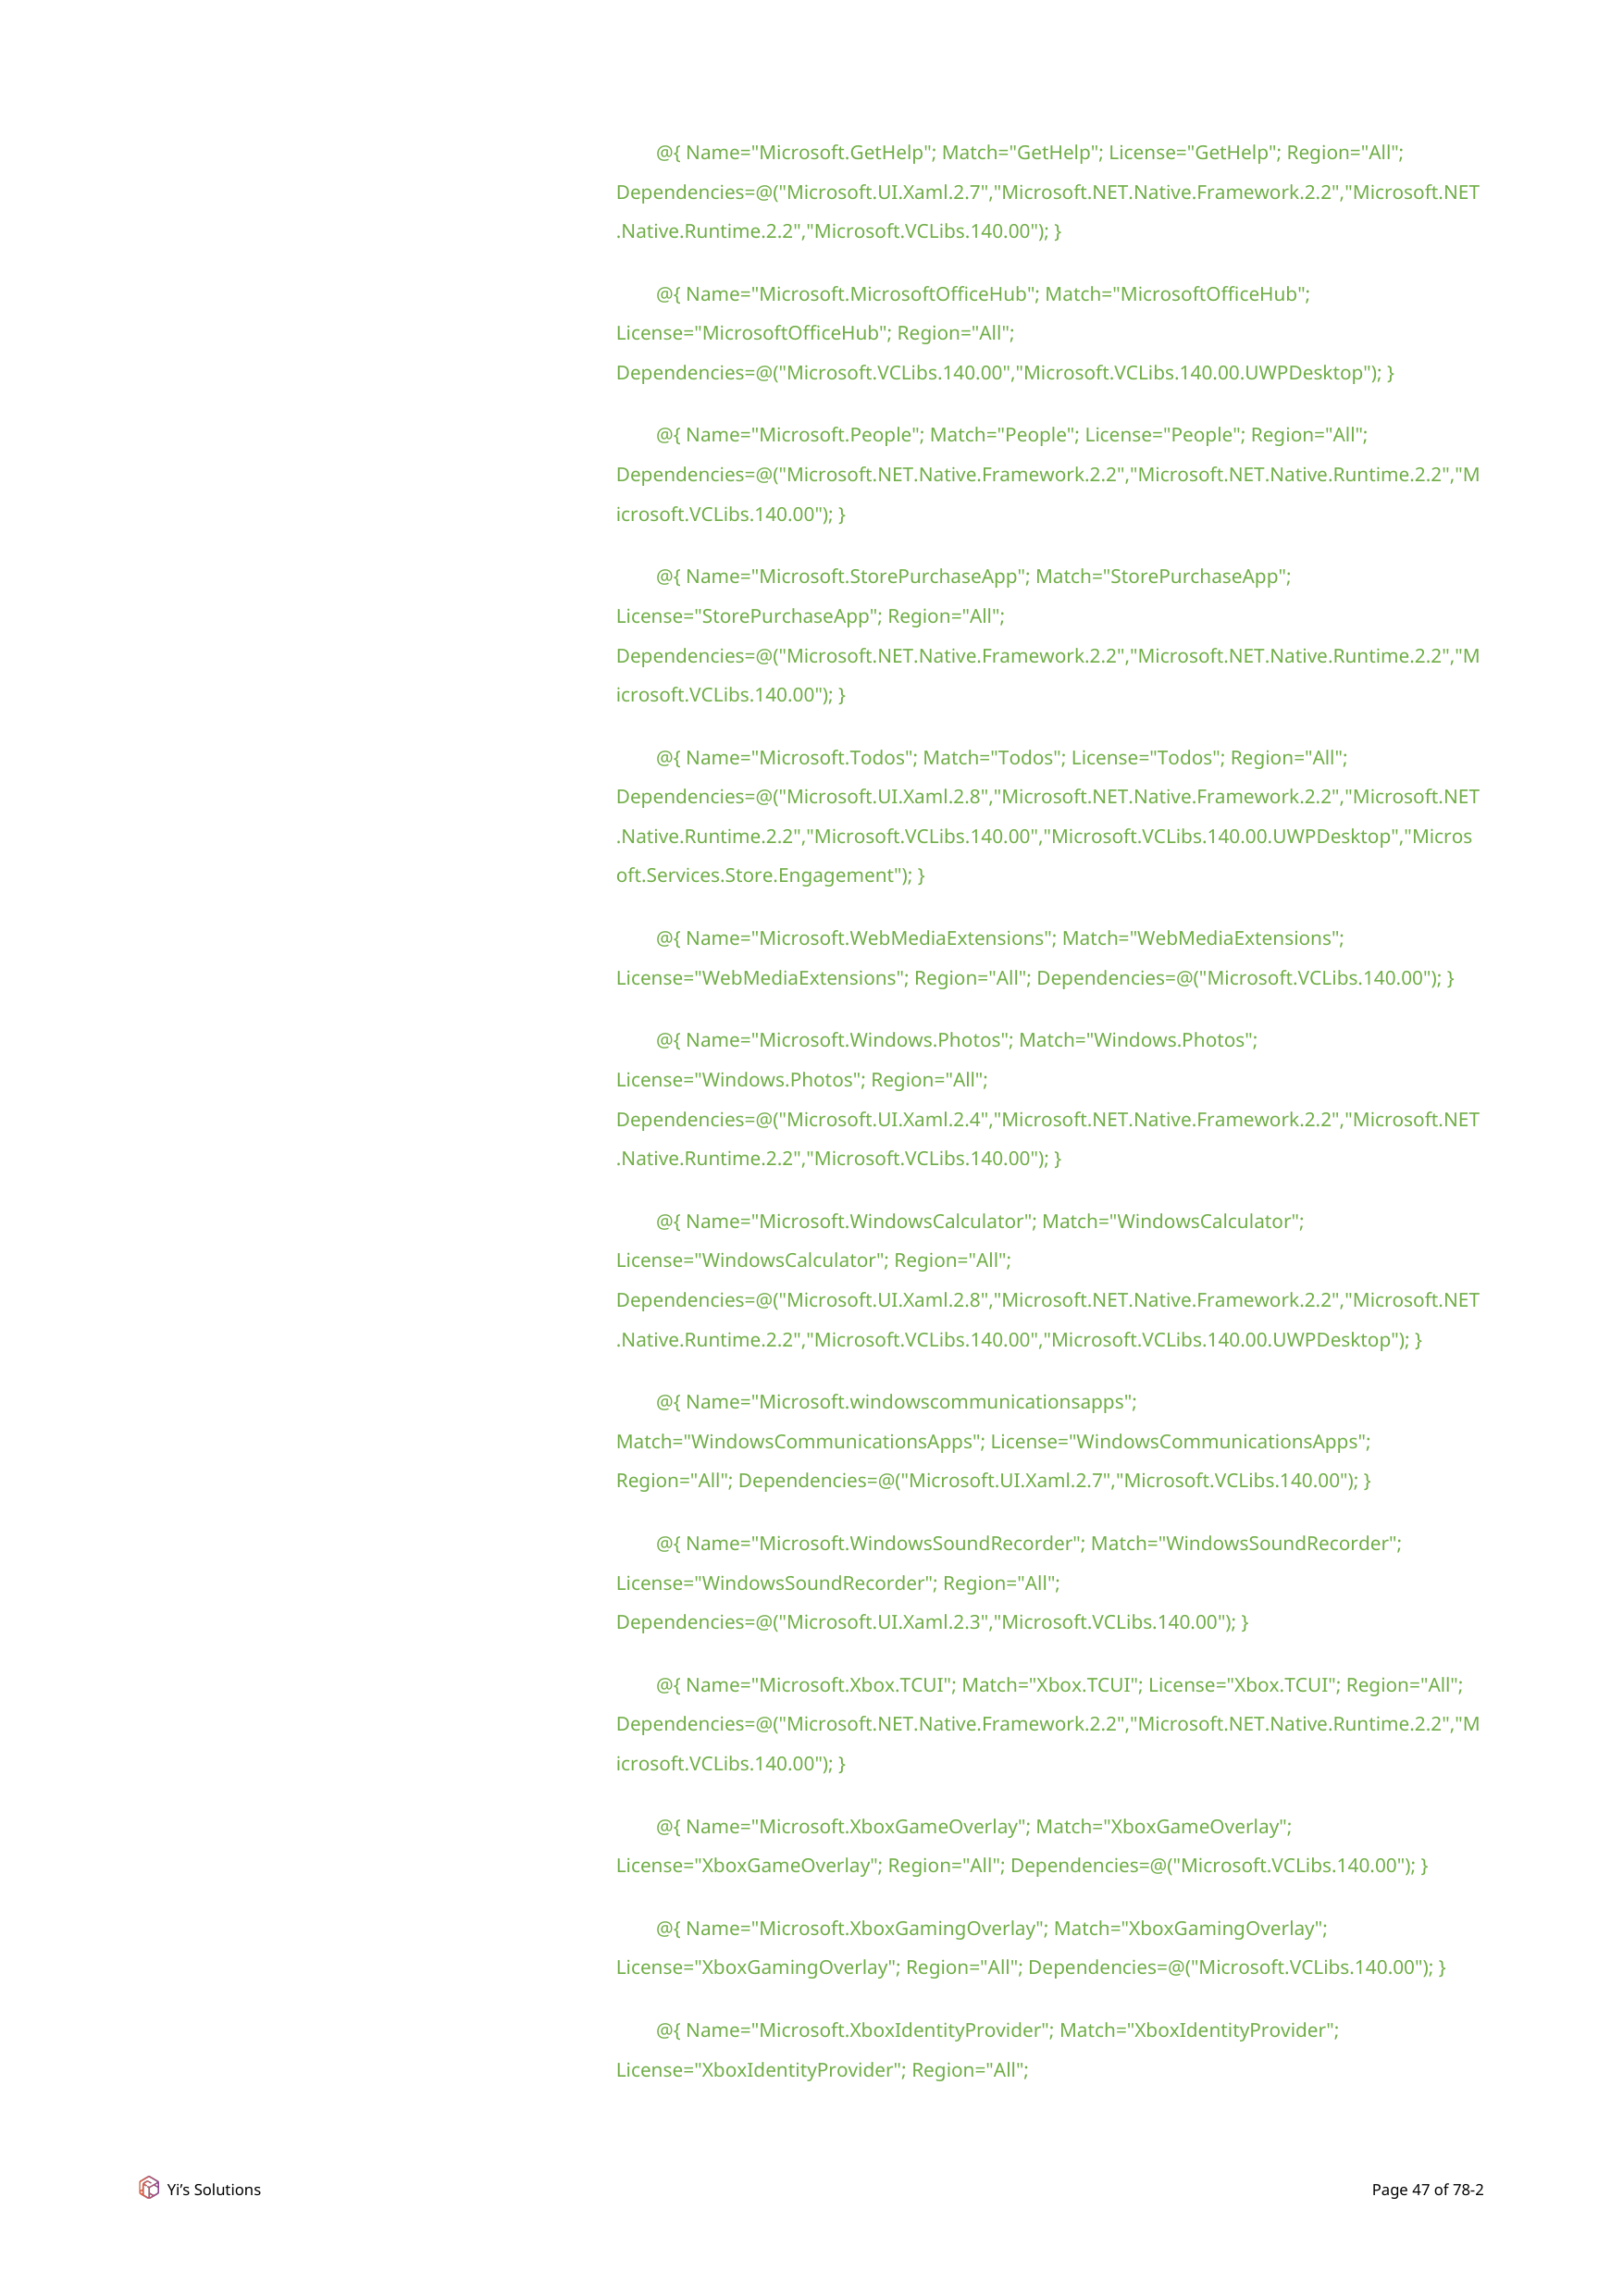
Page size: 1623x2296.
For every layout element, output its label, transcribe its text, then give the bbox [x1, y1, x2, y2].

text @{ Name="Microsoft.WindowsSoundRecorder"; Match="WindowsSoundRecorder"; License="WindowsSoundRecorder"; Region="All"; Dependencies=@("Microsoft.UI.Xaml.2.3","Microsoft.VCLibs.140.00"); } [616, 1530, 1484, 1635]
text @{ Name="Microsoft.Todos"; Match="Todos"; License="Todos"; Region="All"; Dependencies=@("Microsoft.UI.Xaml.2.8","Microsoft.NET.Native.Framework.2.2","Microsoft.NET.Native.Runtime.2.2","Microsoft.VCLibs.140.00","Microsoft.VCLibs.140.00.UWPDesktop","Microsoft.Services.Store.Engagement"); } [616, 744, 1484, 888]
picture [139, 2176, 159, 2199]
text @{ Name="Microsoft.WebMediaExtensions"; Match="WebMediaExtensions"; License="WebMediaExtensions"; Region="All"; Dependencies=@("Microsoft.VCLibs.140.00"); } [616, 925, 1484, 990]
text @{ Name="Microsoft.windowscommunicationsapps"; Match="WindowsCommunicationsApps"; License="WindowsCommunicationsApps"; Region="All"; Dependencies=@("Microsoft.UI.Xaml.2.7","Microsoft.VCLibs.140.00"); } [616, 1388, 1484, 1494]
text @{ Name="Microsoft.Windows.Photos"; Match="Windows.Photos"; License="Windows.Photos"; Region="All"; Dependencies=@("Microsoft.UI.Xaml.2.4","Microsoft.NET.Native.Framework.2.2","Microsoft.NET.Native.Runtime.2.2","Microsoft.VCLibs.140.00"); } [616, 1026, 1484, 1172]
text @{ Name="Microsoft.StorePurchaseApp"; Match="StorePurchaseApp"; License="StorePurchaseApp"; Region="All"; Dependencies=@("Microsoft.NET.Native.Framework.2.2","Microsoft.NET.Native.Runtime.2.2","Microsoft.VCLibs.140.00"); } [616, 563, 1484, 708]
text @{ Name="Microsoft.WindowsCalculator"; Match="WindowsCalculator"; License="WindowsCalculator"; Region="All"; Dependencies=@("Microsoft.UI.Xaml.2.8","Microsoft.NET.Native.Framework.2.2","Microsoft.NET.Native.Runtime.2.2","Microsoft.VCLibs.140.00","Microsoft.VCLibs.140.00.UWPDesktop"); } [616, 1208, 1484, 1352]
